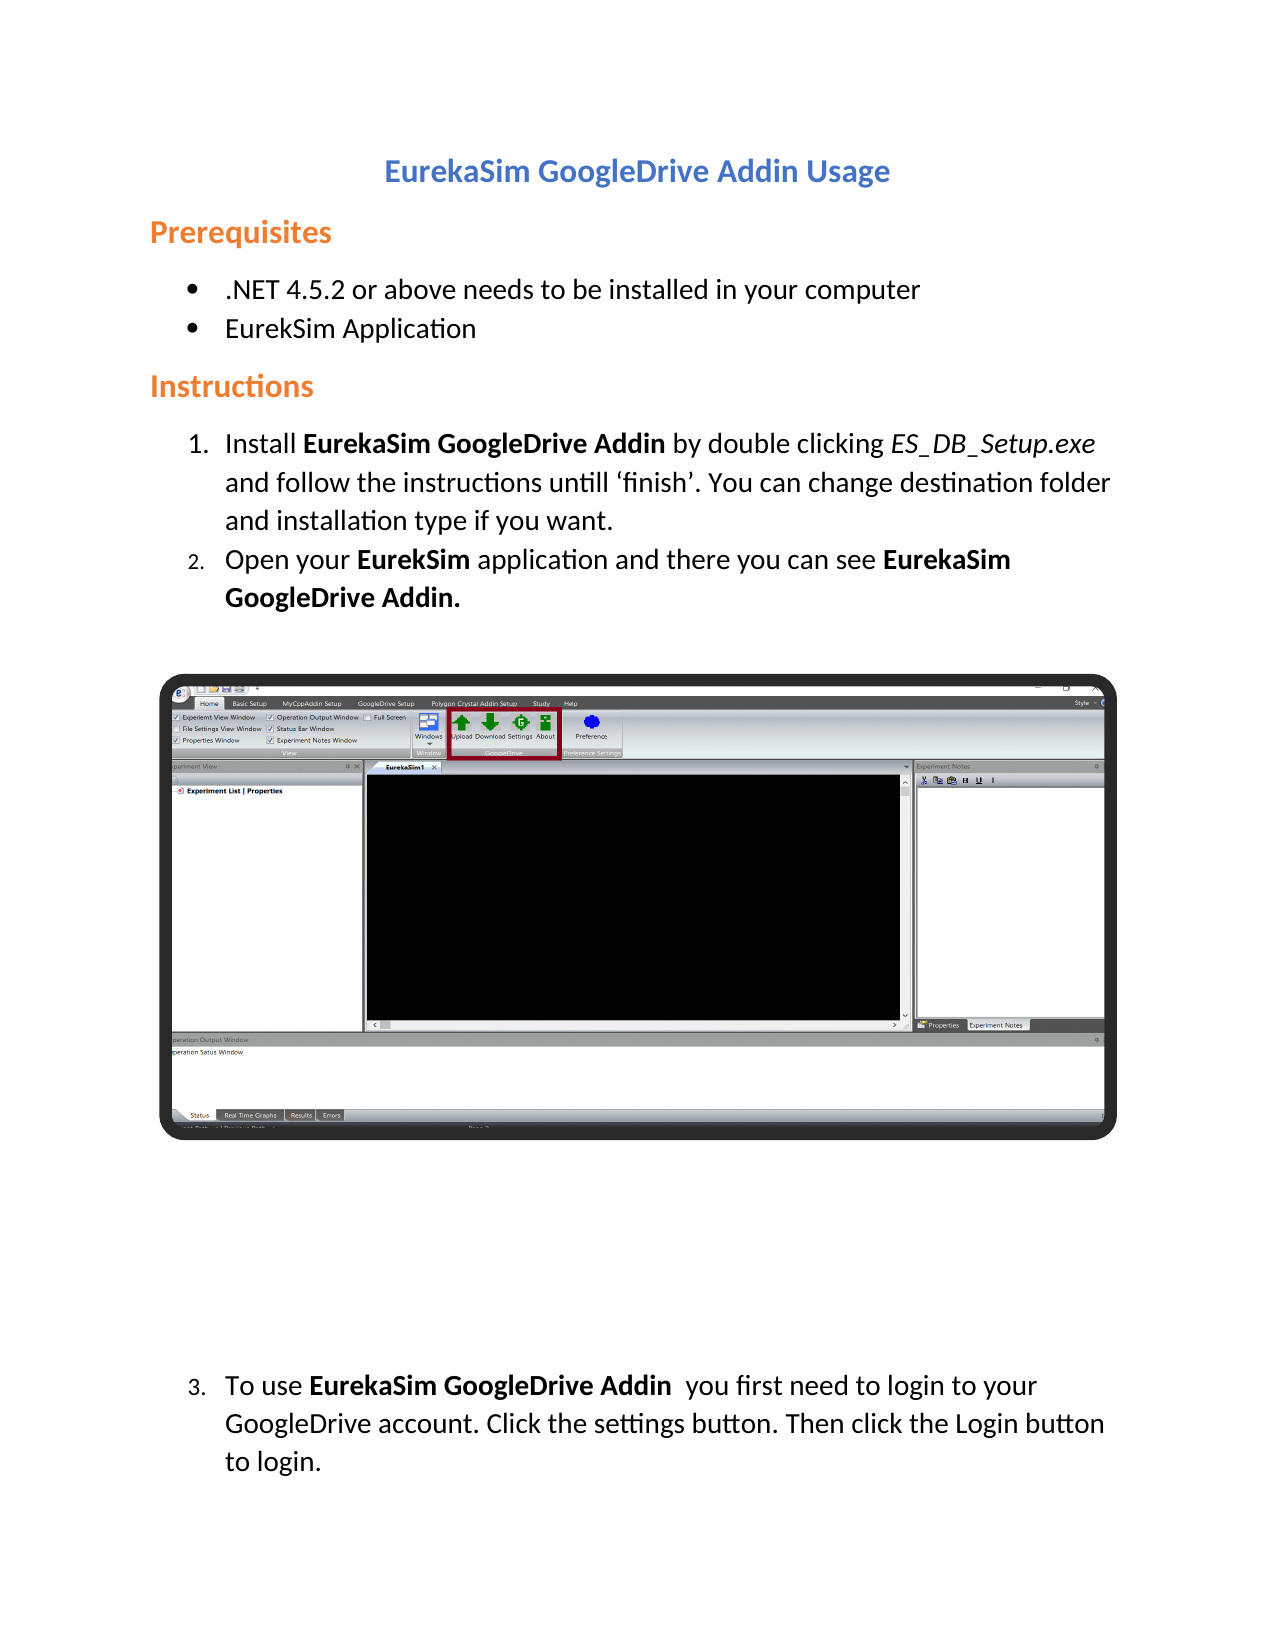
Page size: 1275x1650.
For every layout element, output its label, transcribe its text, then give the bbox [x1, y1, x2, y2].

list EurekSim Application [187, 310, 1125, 345]
picture [172, 687, 1104, 1127]
list .NET 4.5.2 or above needs to be installed in your computer [187, 271, 1125, 307]
list Open your EurekSim application and there you can see EurekaSim GoogleDrive Addin. [187, 541, 1125, 615]
text Instructions [150, 365, 1125, 406]
text Prerequisites [150, 211, 1125, 251]
list To use EurekaSim GoogleDrive Addin you first need to login to your GoogleDrive account. Click the settings button. Then click the Login button to login. [187, 1367, 1125, 1479]
text EurekaSim GoogleDrive Addin Usage [150, 150, 1125, 191]
list Install EurekaSim GoogleDrive Addin by double clicking ES_DB_Setup.exe and follow the instructions untill ‘finish’. You can change destination folder and installation type if you want. [187, 425, 1125, 538]
